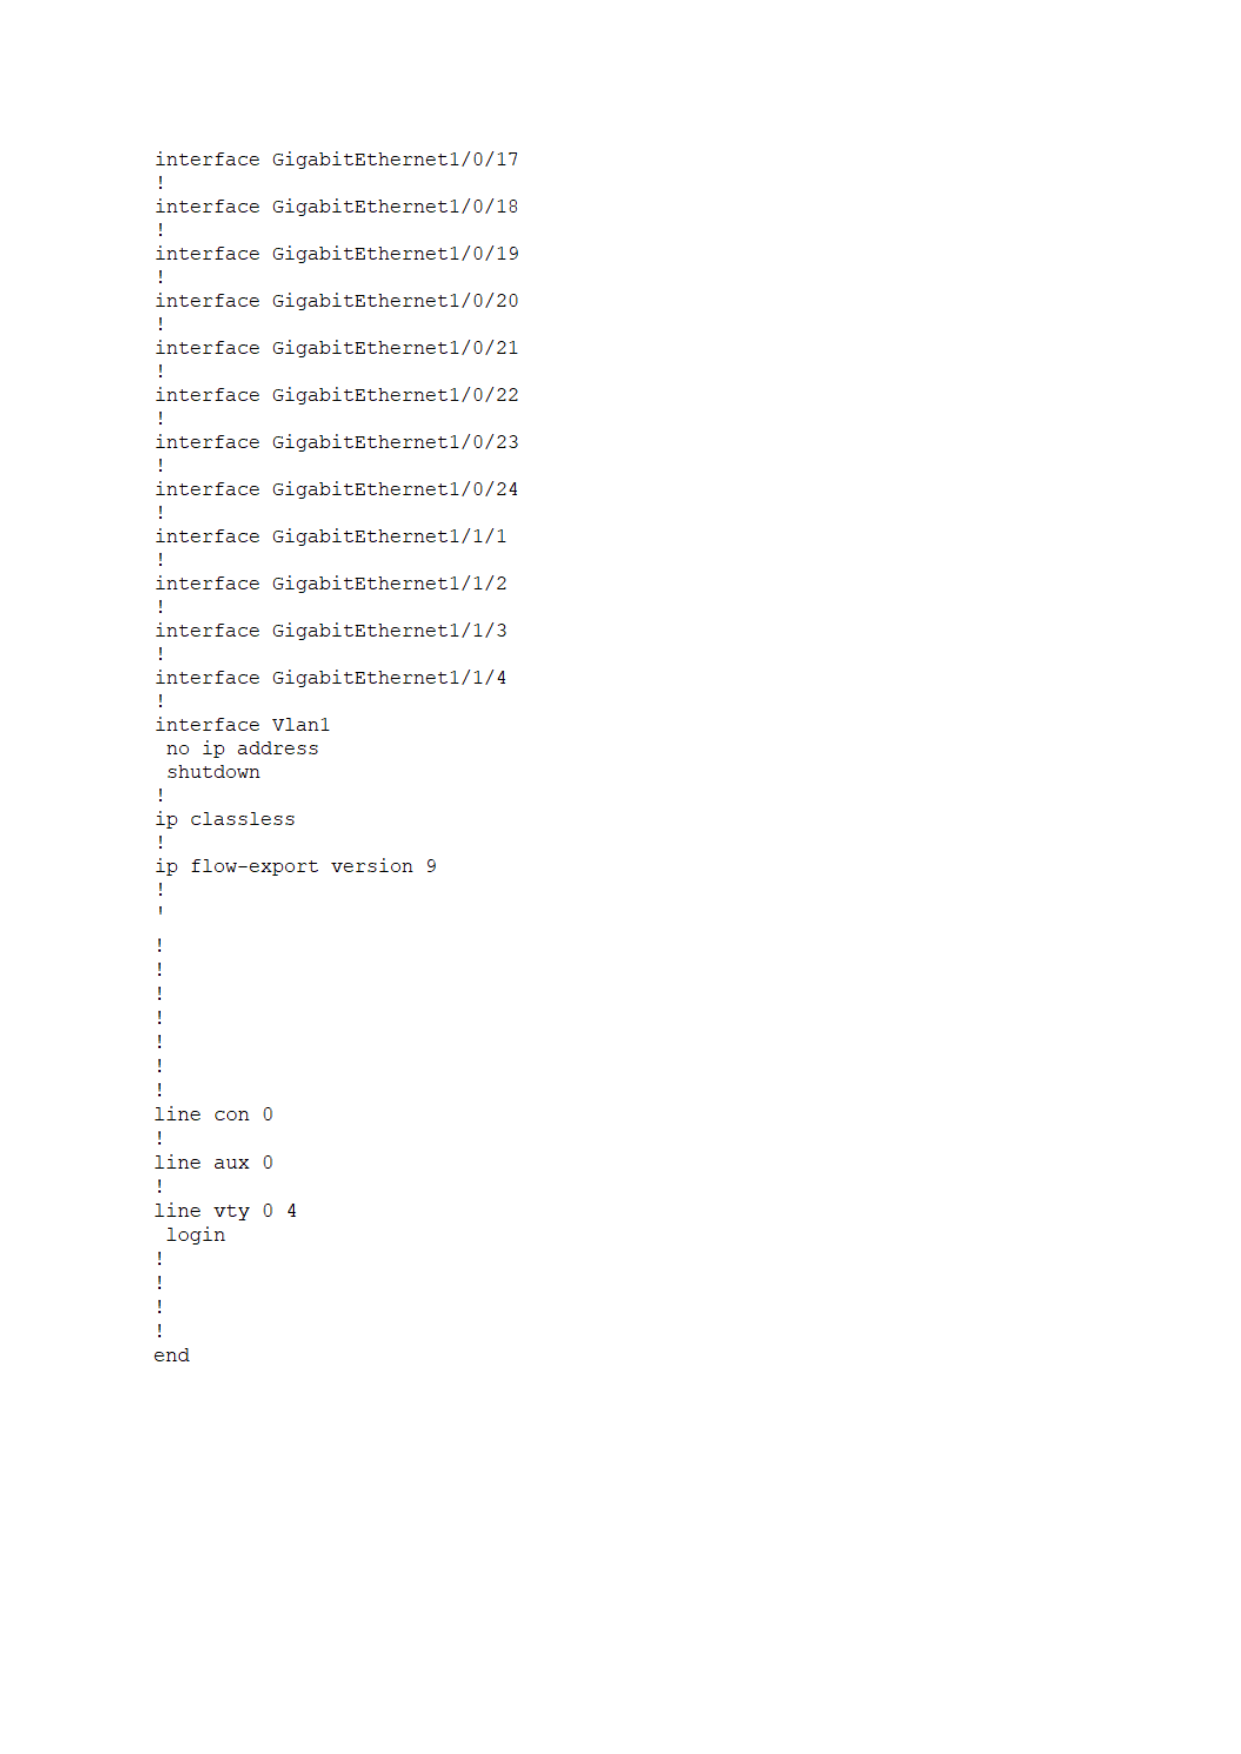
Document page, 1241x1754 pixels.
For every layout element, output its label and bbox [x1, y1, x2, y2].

picture [150, 935, 1091, 1388]
picture [150, 150, 1091, 917]
